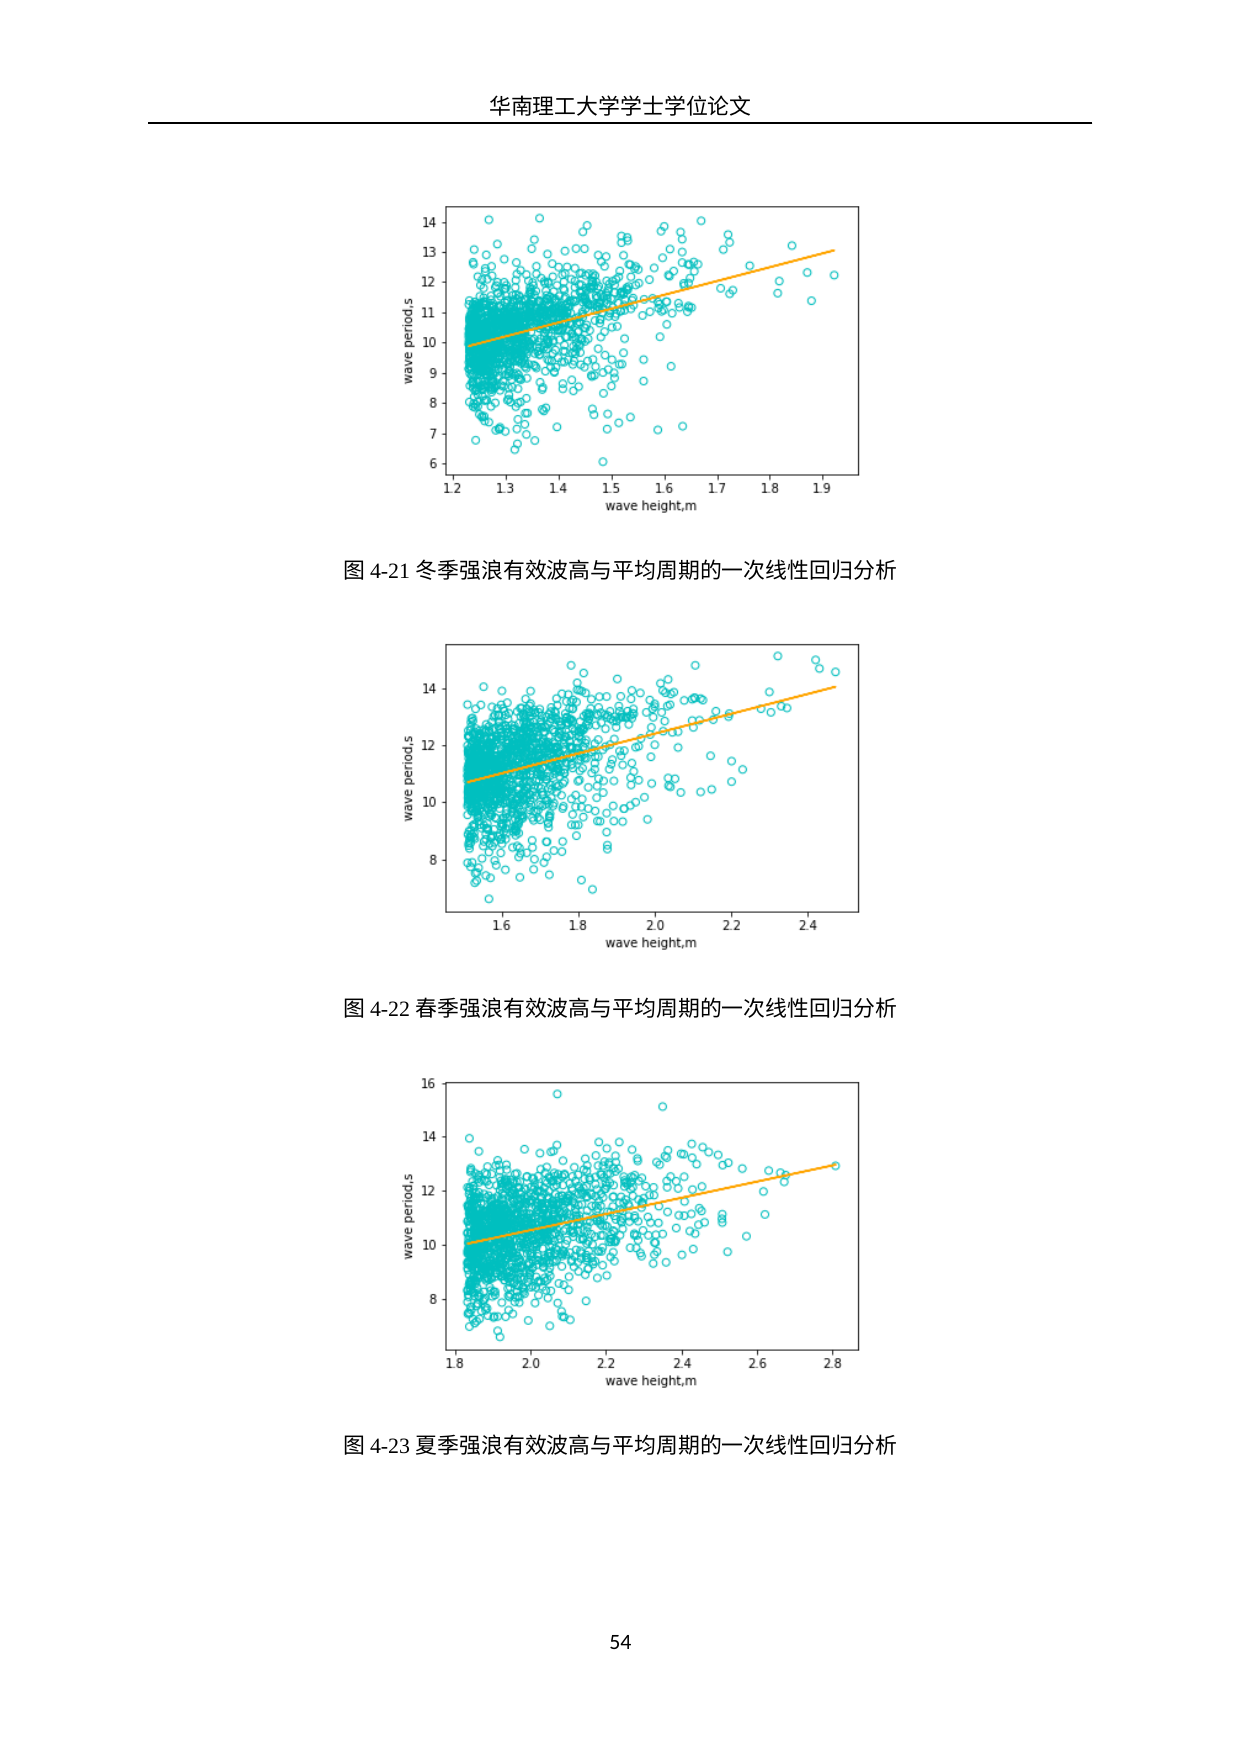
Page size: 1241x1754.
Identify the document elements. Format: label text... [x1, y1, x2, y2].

text 图4-21 冬季强浪有效波高与平均周期的一次线性回归分析 [148, 552, 1092, 586]
picture [379, 601, 911, 956]
text 图4-23 夏季强浪有效波高与平均周期的一次线性回归分析 [148, 1427, 1092, 1461]
picture [379, 163, 911, 519]
text 图4-22 春季强浪有效波高与平均周期的一次线性回归分析 [148, 989, 1092, 1023]
picture [379, 1039, 911, 1394]
